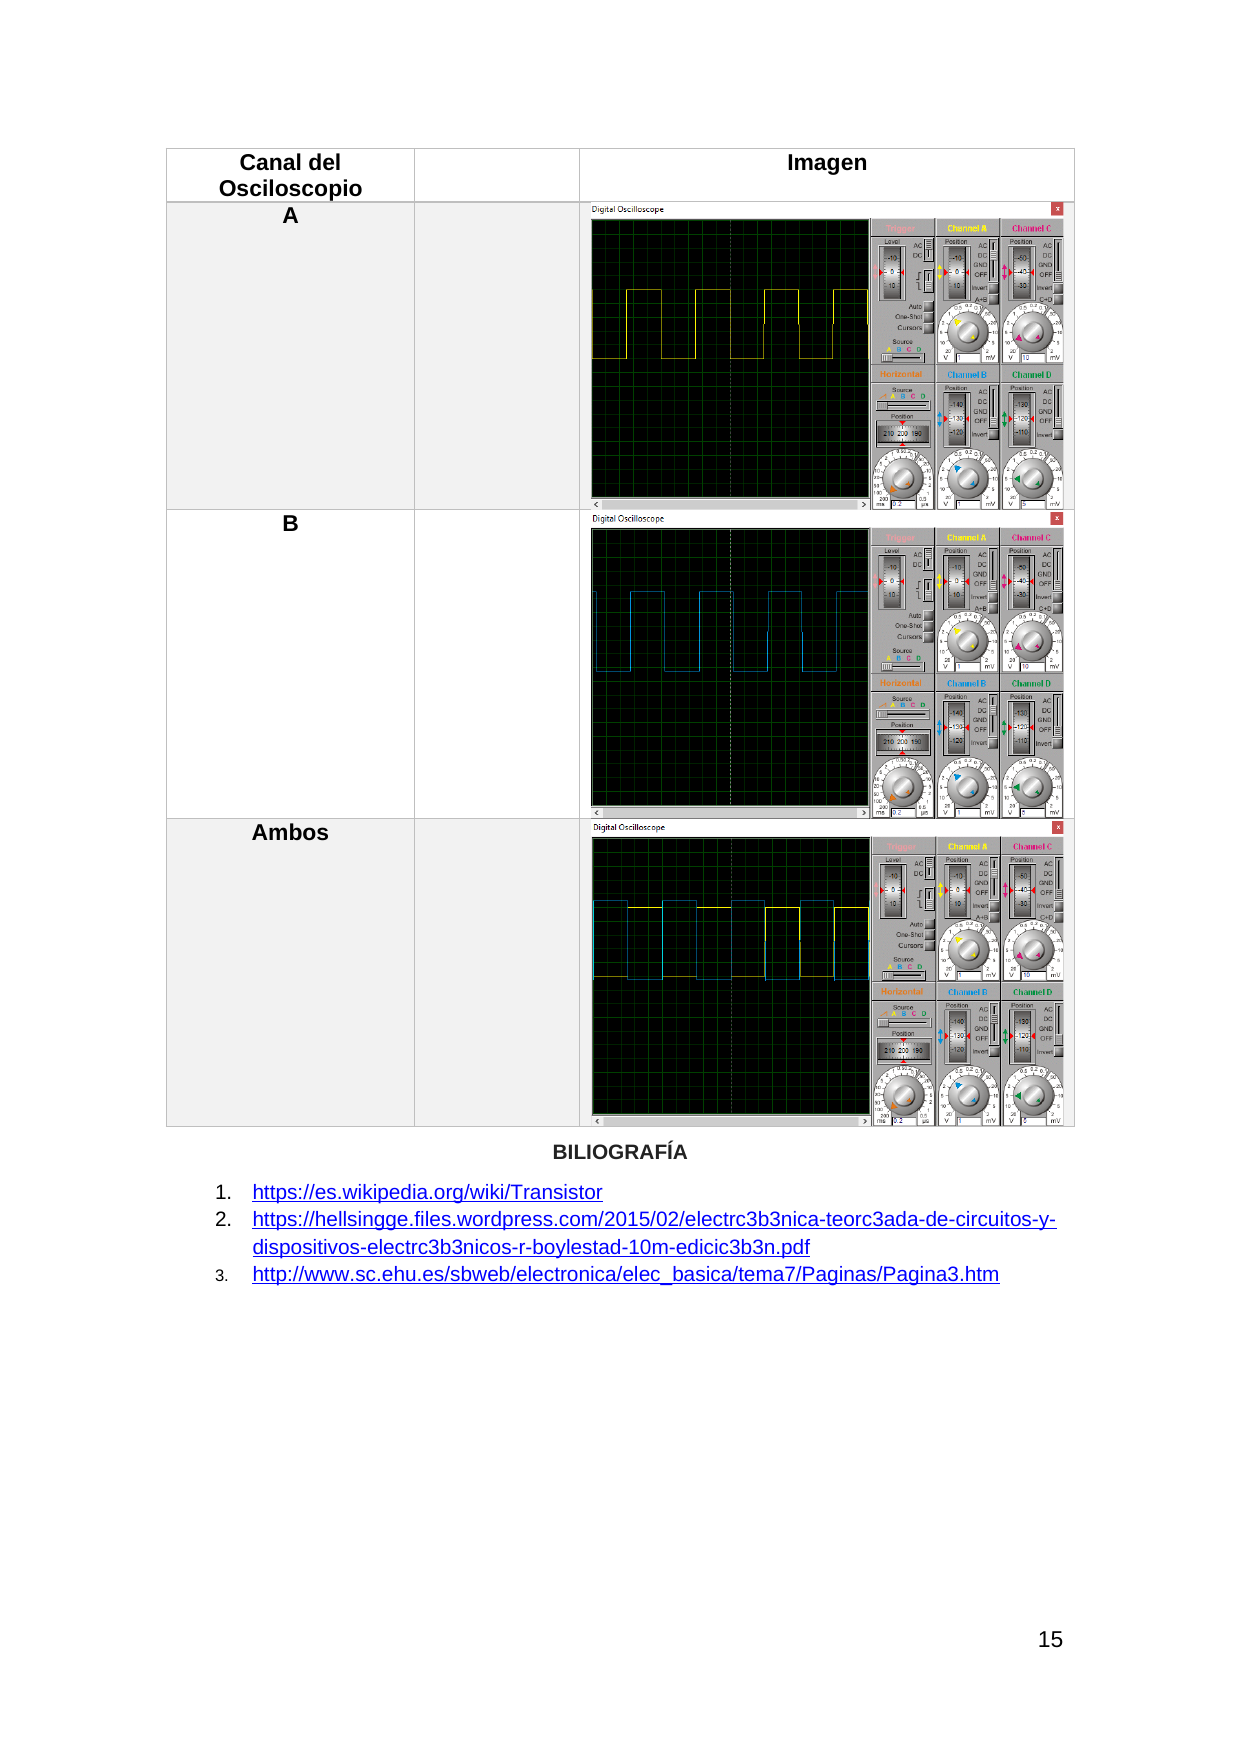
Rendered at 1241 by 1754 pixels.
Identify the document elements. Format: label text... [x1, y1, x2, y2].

table_cell [1064, 203, 1074, 509]
table_header Imagen [580, 149, 1074, 201]
table_cell [580, 510, 591, 818]
table_cell Ambos [167, 819, 414, 1126]
list http://www.sc.ehu.es/sbweb/electronica/elec_basica/tema7/Paginas/Pagina3.htm [215, 1262, 1063, 1286]
table_cell B [167, 510, 414, 818]
table_cell [1064, 510, 1074, 818]
text BILIOGRAFÍA [177, 1139, 1063, 1163]
table_cell [415, 510, 579, 818]
table_cell [580, 203, 591, 509]
table_header [415, 149, 579, 201]
table_cell A [167, 203, 414, 509]
table_cell [580, 819, 591, 1126]
table_header Canal del Osciloscopio [167, 149, 414, 201]
table_cell [1064, 819, 1074, 1126]
list https://hellsingge.files.wordpress.com/2015/02/electrc3b3nica-teorc3ada-de-circuitos-y-dispositivos-electrc3b3nicos-r-boylestad-10m-edicic3b3n.pdf [215, 1207, 1063, 1258]
list https://es.wikipedia.org/wiki/Transistor [215, 1179, 1063, 1203]
table_cell [415, 819, 579, 1126]
table_cell [415, 203, 579, 509]
picture [591, 202, 1064, 1126]
